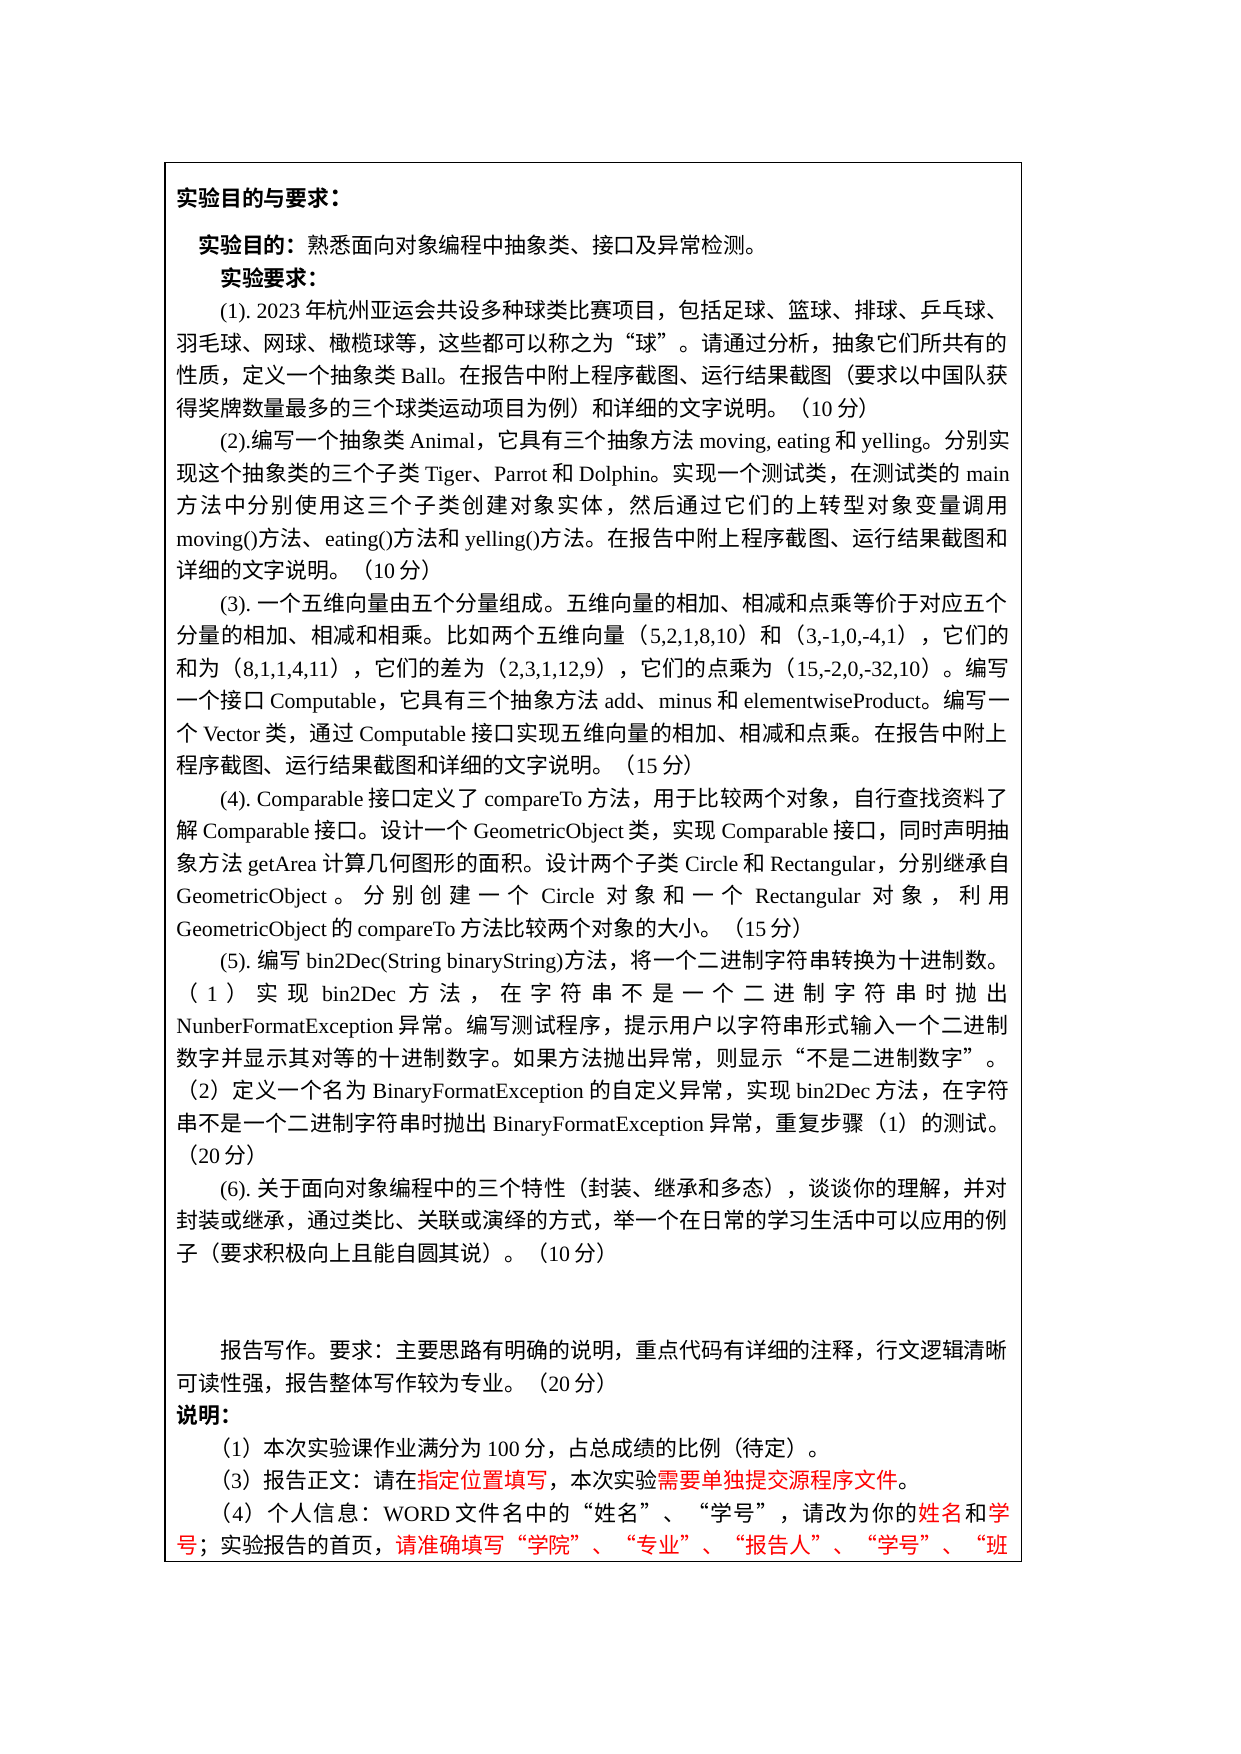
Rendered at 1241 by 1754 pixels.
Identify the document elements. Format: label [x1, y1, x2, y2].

table_header [166, 163, 1021, 1561]
